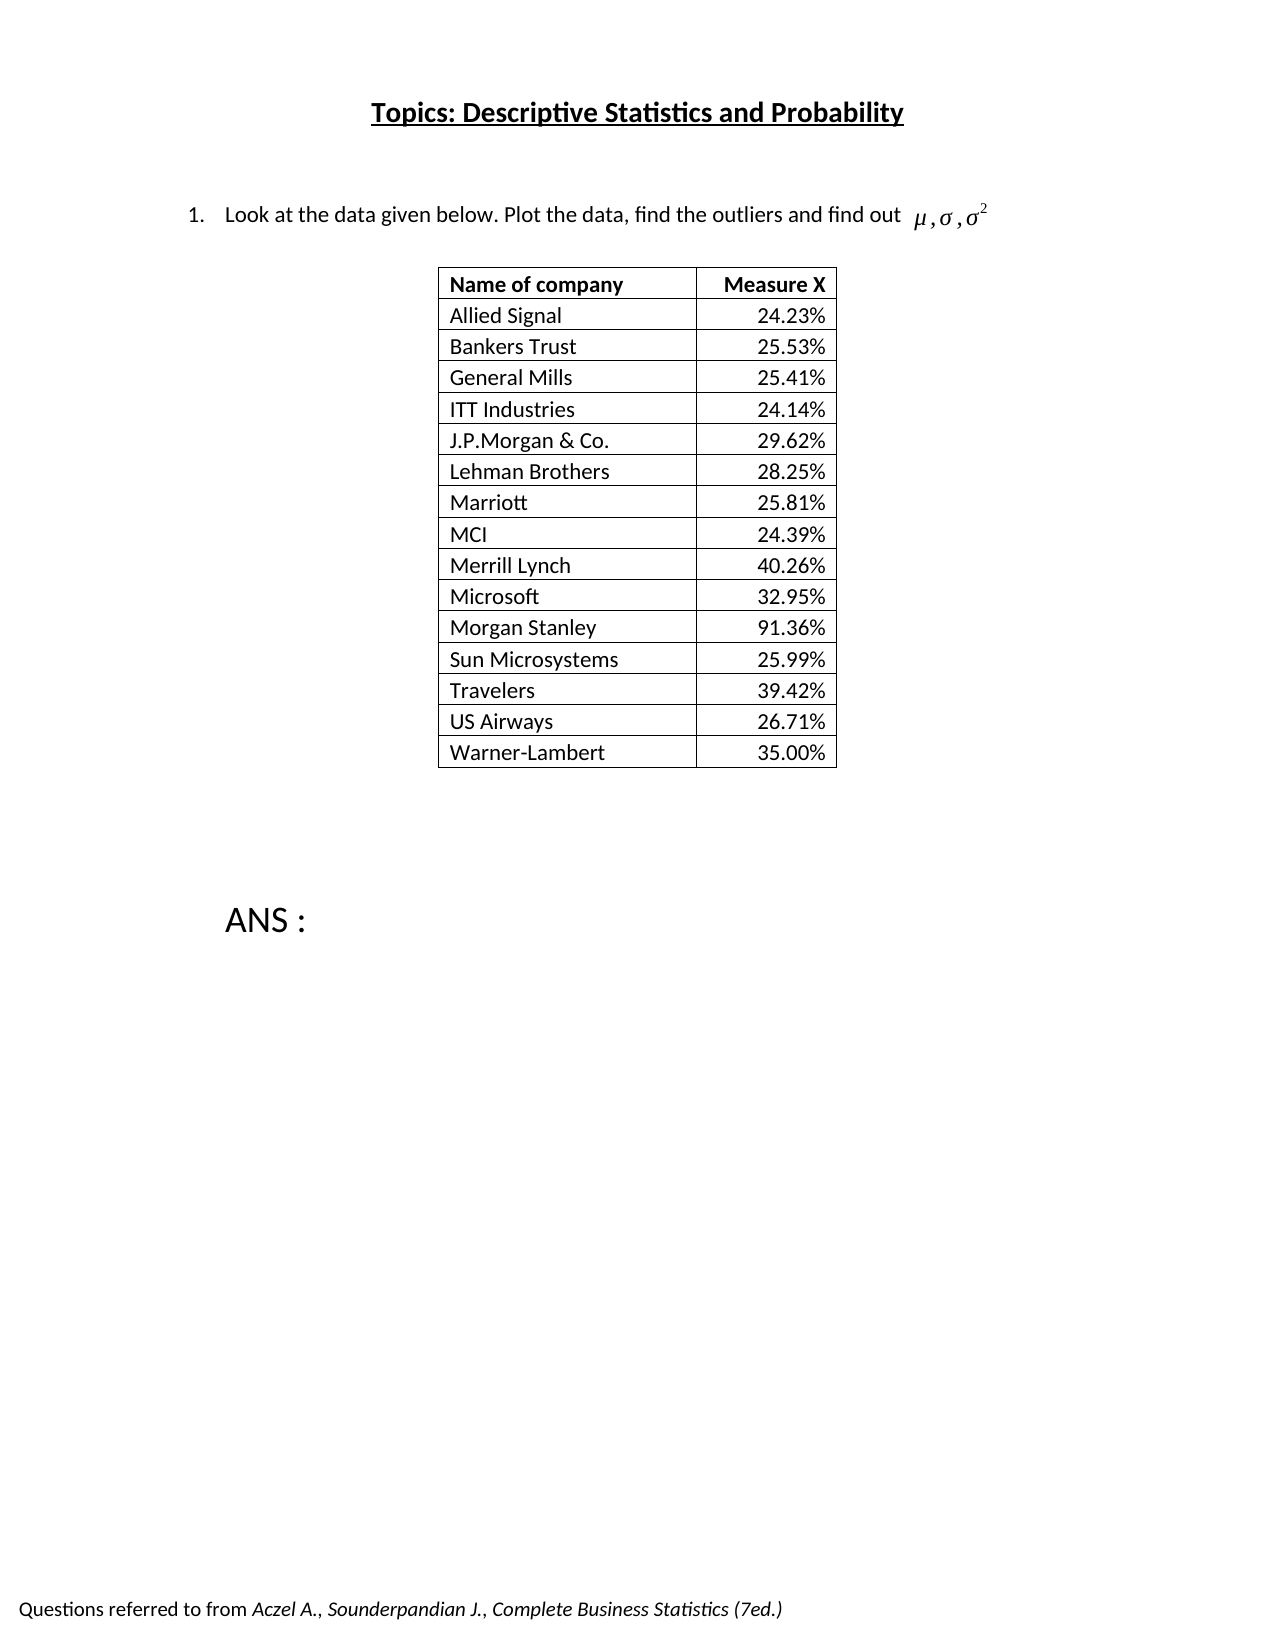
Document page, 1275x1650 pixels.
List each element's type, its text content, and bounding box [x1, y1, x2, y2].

table_cell J.P.Morgan & Co. [439, 424, 696, 454]
table_cell 39.42% [697, 674, 836, 704]
table_header Name of company [439, 268, 696, 298]
table_cell 25.99% [697, 643, 836, 673]
table_cell 25.53% [697, 330, 836, 360]
table_cell 24.14% [697, 393, 836, 423]
table_cell Marriott [439, 486, 696, 517]
table_cell Sun Microsystems [439, 643, 696, 673]
table_cell 40.26% [697, 549, 836, 579]
text Topics: Descriptive Statistics and Probability [150, 94, 1125, 129]
table_cell 25.41% [697, 361, 836, 392]
table_cell 32.95% [697, 580, 836, 610]
table_cell Travelers [439, 674, 696, 704]
table_cell 25.81% [697, 486, 836, 517]
table_cell ITT Industries [439, 393, 696, 423]
table_cell 26.71% [697, 705, 836, 735]
list Look at the data given below. Plot the data, find the outliers and find out [187, 199, 1125, 230]
list ANS : [225, 896, 1125, 942]
table_cell Lehman Brothers [439, 455, 696, 485]
table_cell Morgan Stanley [439, 611, 696, 642]
table_cell 91.36% [697, 611, 836, 642]
table_cell Allied Signal [439, 299, 696, 329]
table_cell Bankers Trust [439, 330, 696, 360]
table_cell 24.39% [697, 518, 836, 548]
table_cell 29.62% [697, 424, 836, 454]
table_cell Merrill Lynch [439, 549, 696, 579]
table_cell 28.25% [697, 455, 836, 485]
table_cell Microsoft [439, 580, 696, 610]
table_header Measure X [697, 268, 836, 298]
table_cell Warner-Lambert [439, 736, 696, 767]
table_cell General Mills [439, 361, 696, 392]
table_cell MCI [439, 518, 696, 548]
table_cell 35.00% [697, 736, 836, 767]
table_cell US Airways [439, 705, 696, 735]
table_cell 24.23% [697, 299, 836, 329]
